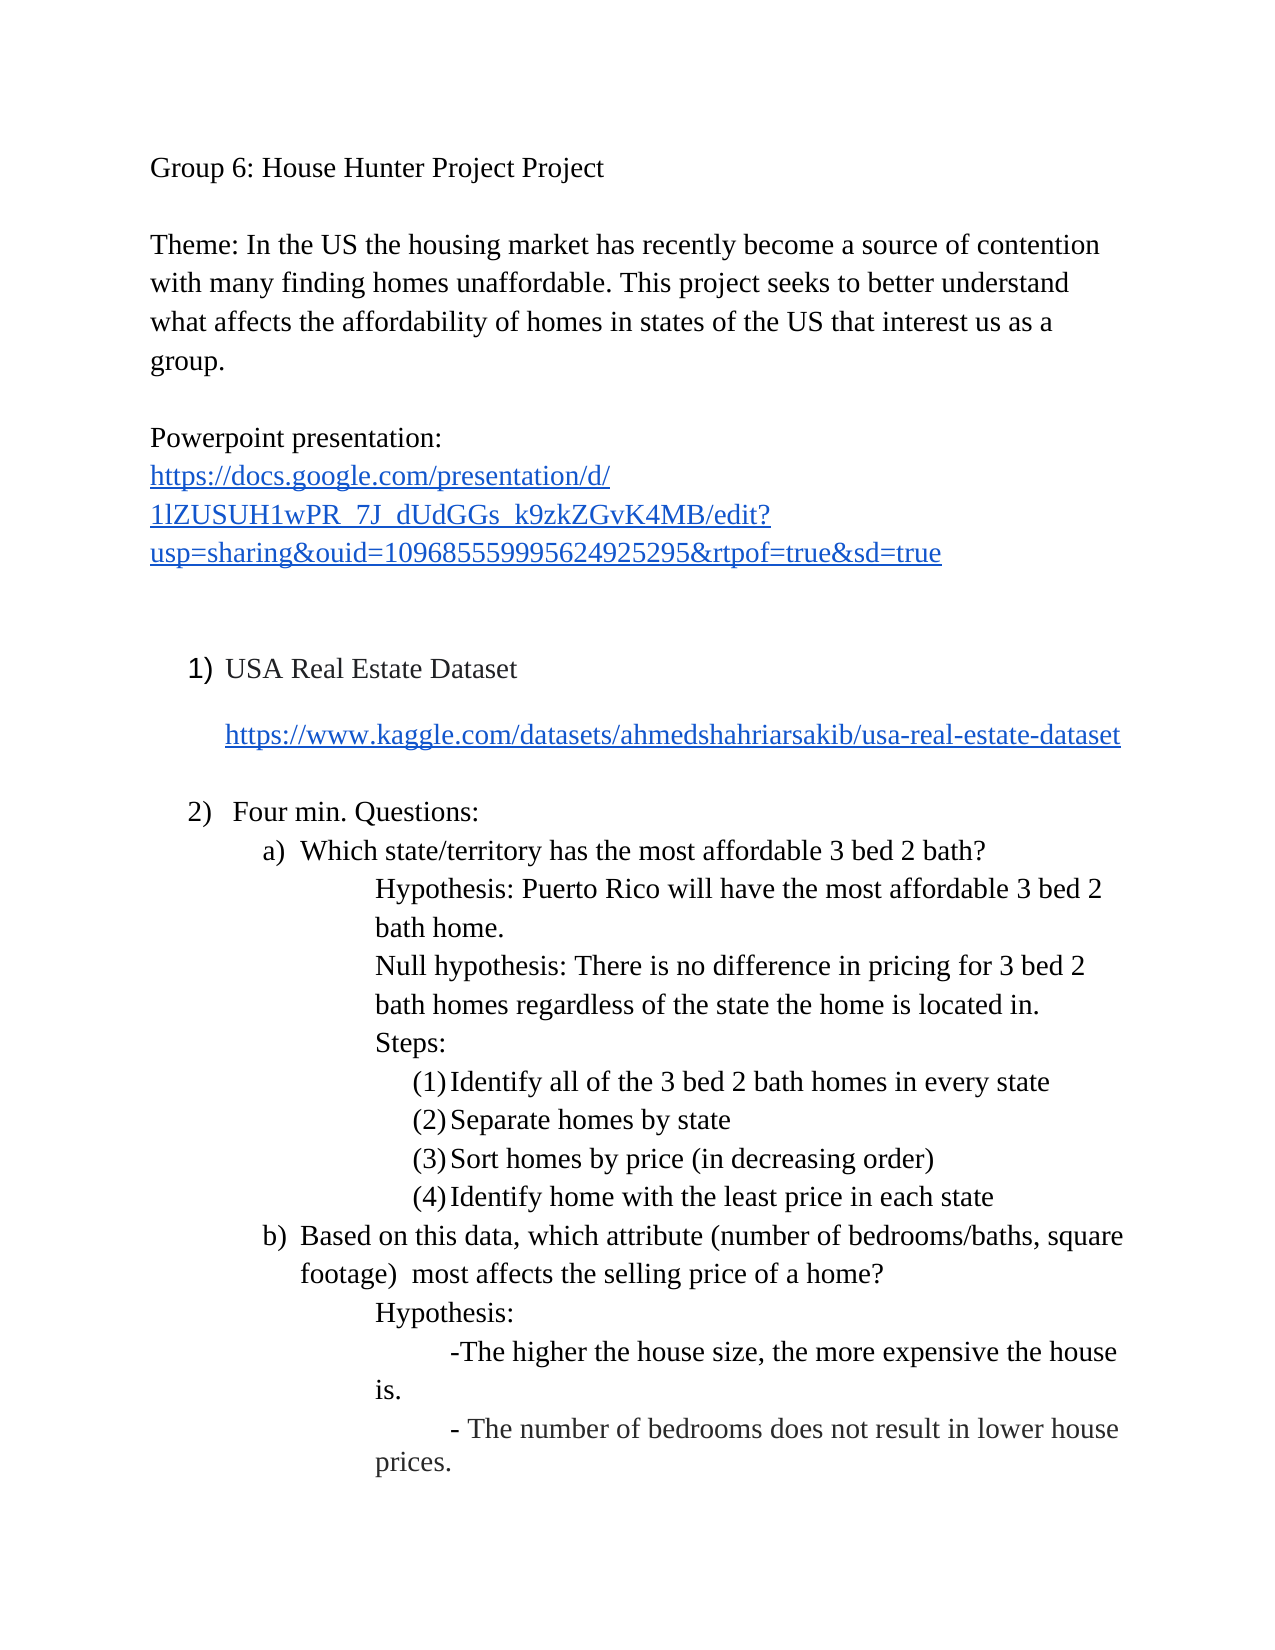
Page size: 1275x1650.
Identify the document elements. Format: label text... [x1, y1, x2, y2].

list Sort homes by price (in decreasing order) [412, 1141, 1125, 1174]
text Hypothesis: [375, 1295, 1125, 1329]
list Identify home with the least price in each state [412, 1179, 1125, 1213]
list Four min. Questions: [187, 794, 1125, 828]
text https://www.kaggle.com/datasets/ahmedshahriarsakib/usa-real-estate-dataset [225, 717, 1125, 751]
text -The higher the house size, the more expensive the house is. [375, 1334, 1125, 1406]
text - The number of bedrooms does not result in lower house prices. [375, 1411, 1125, 1478]
text Null hypothesis: There is no difference in pricing for 3 bed 2 bath homes regardless of the state the home is located in. [375, 948, 1125, 1020]
text Hypothesis: Puerto Rico will have the most affordable 3 bed 2 bath home. [375, 871, 1125, 943]
list Based on this data, which attribute (number of bedrooms/baths, square footage) most affects the selling price of a home? [262, 1218, 1125, 1290]
text Group 6: House Hunter Project Project [150, 150, 1125, 183]
text Steps: [375, 1025, 1125, 1059]
subtitle USA Real Estate Dataset [187, 651, 1125, 685]
list Separate homes by state [412, 1102, 1125, 1136]
list Identify all of the 3 bed 2 bath homes in every state [412, 1064, 1125, 1097]
text Theme: In the US the housing market has recently become a source of contention with many finding homes unaffordable. This project seeks to better understand what affects the affordability of homes in states of the US that interest us as a group. [150, 227, 1125, 376]
list Which state/territory has the most affordable 3 bed 2 bath? [262, 833, 1125, 866]
text https://docs.google.com/presentation/d/1lZUSUH1wPR_7J_dUdGGs_k9zkZGvK4MB/edit?usp=sharing&ouid=109685559995624925295&rtpof=true&sd=true [150, 458, 1125, 569]
text Powerpoint presentation: [150, 420, 1125, 453]
